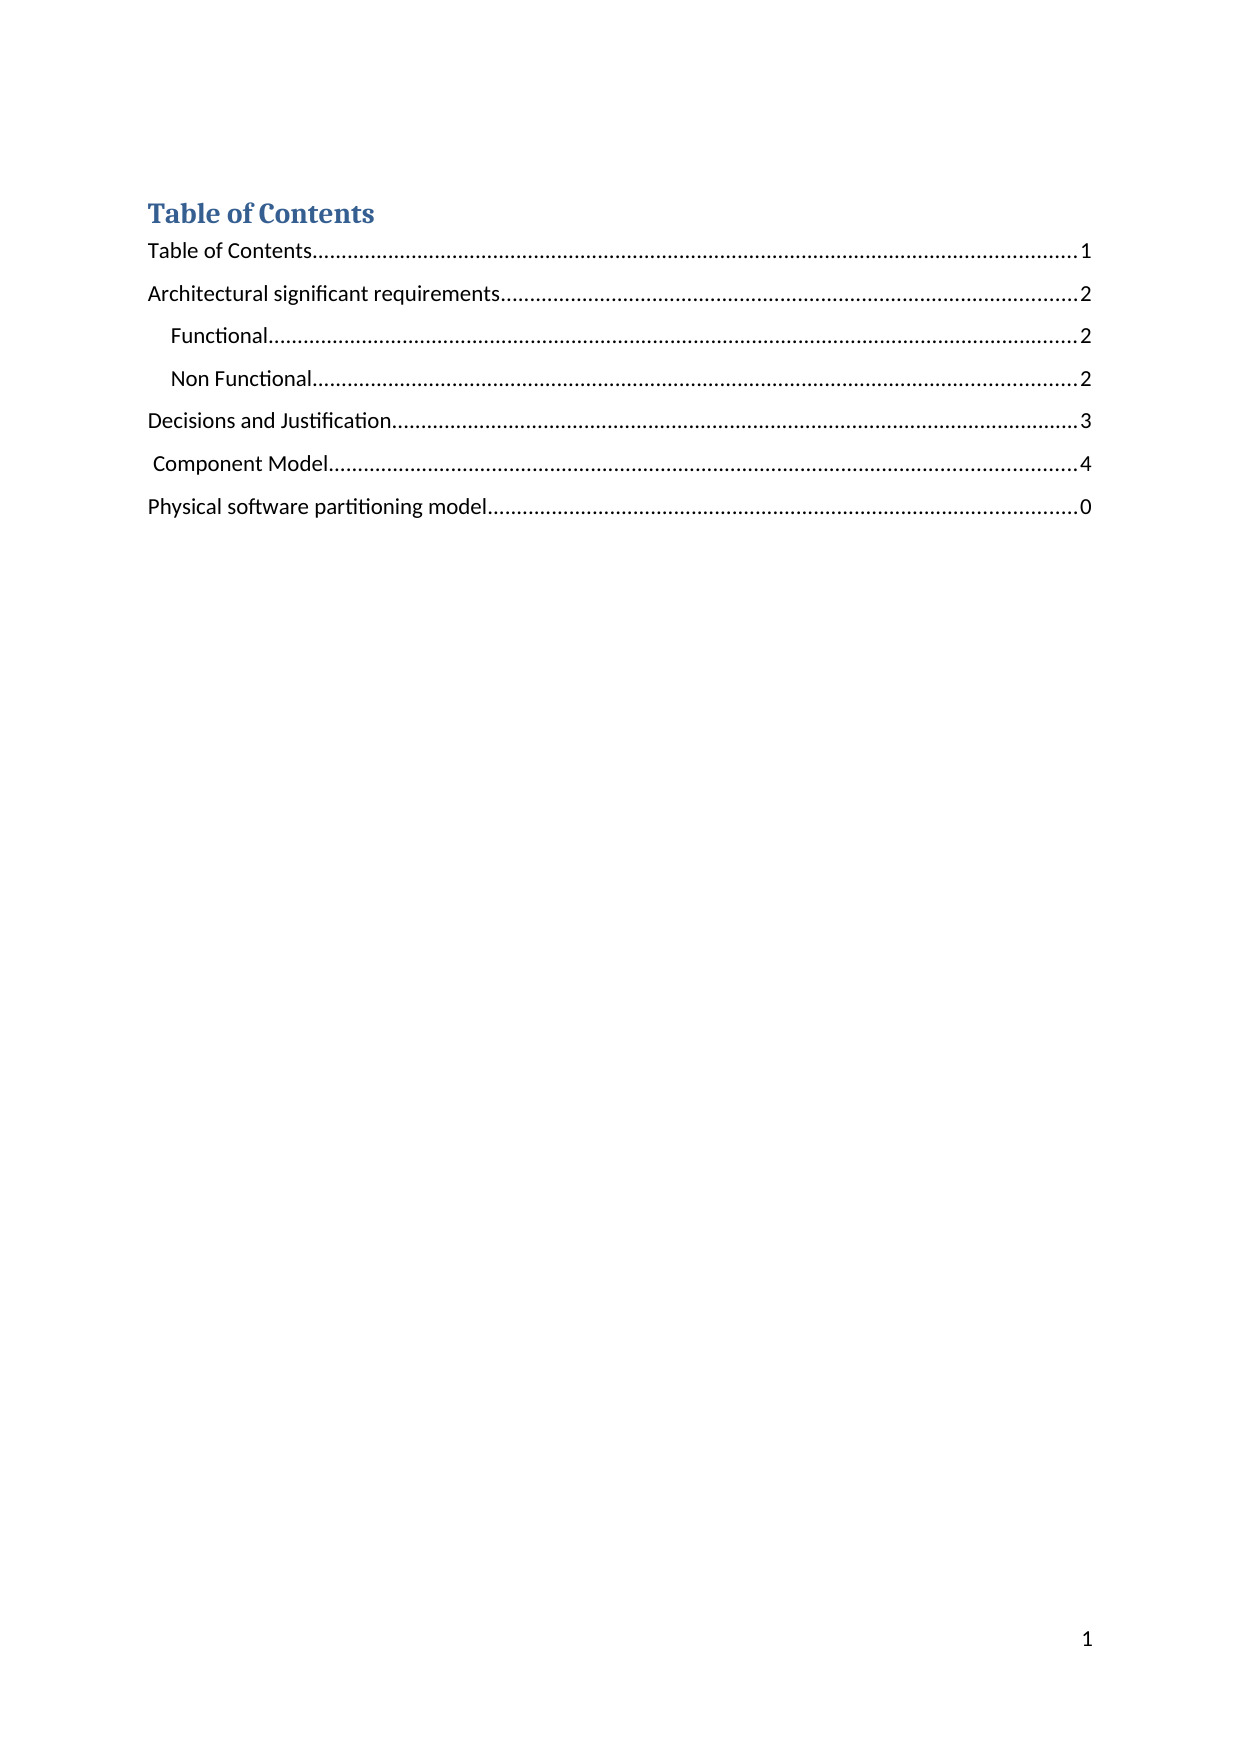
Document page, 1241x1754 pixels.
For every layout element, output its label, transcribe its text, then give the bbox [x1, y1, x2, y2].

subtitle Table of Contents [148, 198, 1093, 231]
